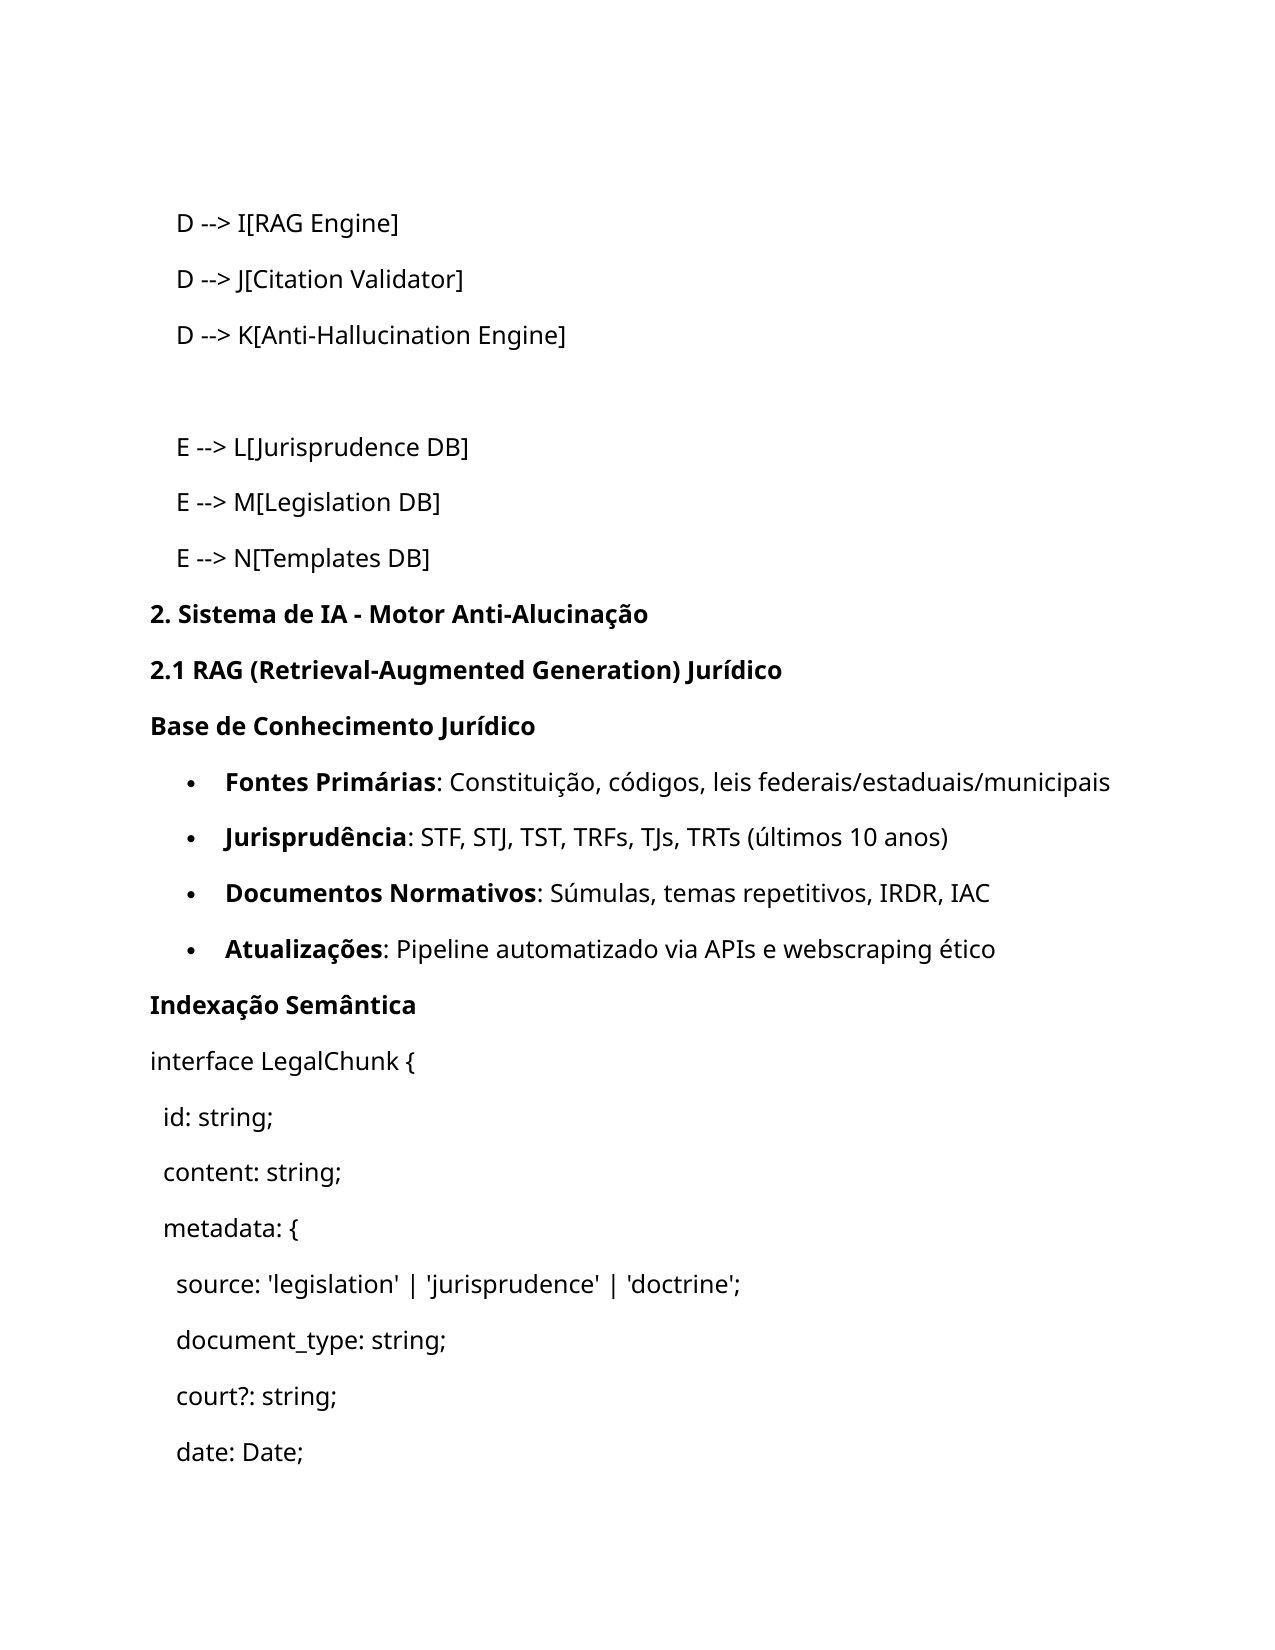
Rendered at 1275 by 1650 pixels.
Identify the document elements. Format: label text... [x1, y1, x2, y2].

text 2. Sistema de IA - Motor Anti-Alucinação [150, 597, 1125, 631]
text source: 'legislation' | 'jurisprudence' | 'doctrine'; [150, 1267, 1125, 1301]
text E --> L[Jurisprudence DB] [150, 429, 1125, 463]
text D --> J[Citation Validator] [150, 262, 1125, 296]
text D --> I[RAG Engine] [150, 206, 1125, 240]
text id: string; [150, 1099, 1125, 1133]
text document_type: string; [150, 1322, 1125, 1357]
text Base de Conhecimento Jurídico [150, 708, 1125, 742]
text interface LegalChunk { [150, 1043, 1125, 1077]
list Atualizações: Pipeline automatizado via APIs e webscraping ético [187, 932, 1125, 966]
list Jurisprudência: STF, STJ, TST, TRFs, TJs, TRTs (últimos 10 anos) [187, 820, 1125, 854]
text 2.1 RAG (Retrieval-Augmented Generation) Jurídico [150, 652, 1125, 687]
text E --> M[Legislation DB] [150, 485, 1125, 519]
text Indexação Semântica [150, 987, 1125, 1022]
list Documentos Normativos: Súmulas, temas repetitivos, IRDR, IAC [187, 876, 1125, 910]
text D --> K[Anti-Hallucination Engine] [150, 317, 1125, 352]
text metadata: { [150, 1211, 1125, 1245]
text date: Date; [150, 1434, 1125, 1468]
text E --> N[Templates DB] [150, 541, 1125, 575]
list Fontes Primárias: Constituição, códigos, leis federais/estaduais/municipais [187, 764, 1125, 798]
text content: string; [150, 1155, 1125, 1189]
text court?: string; [150, 1378, 1125, 1412]
